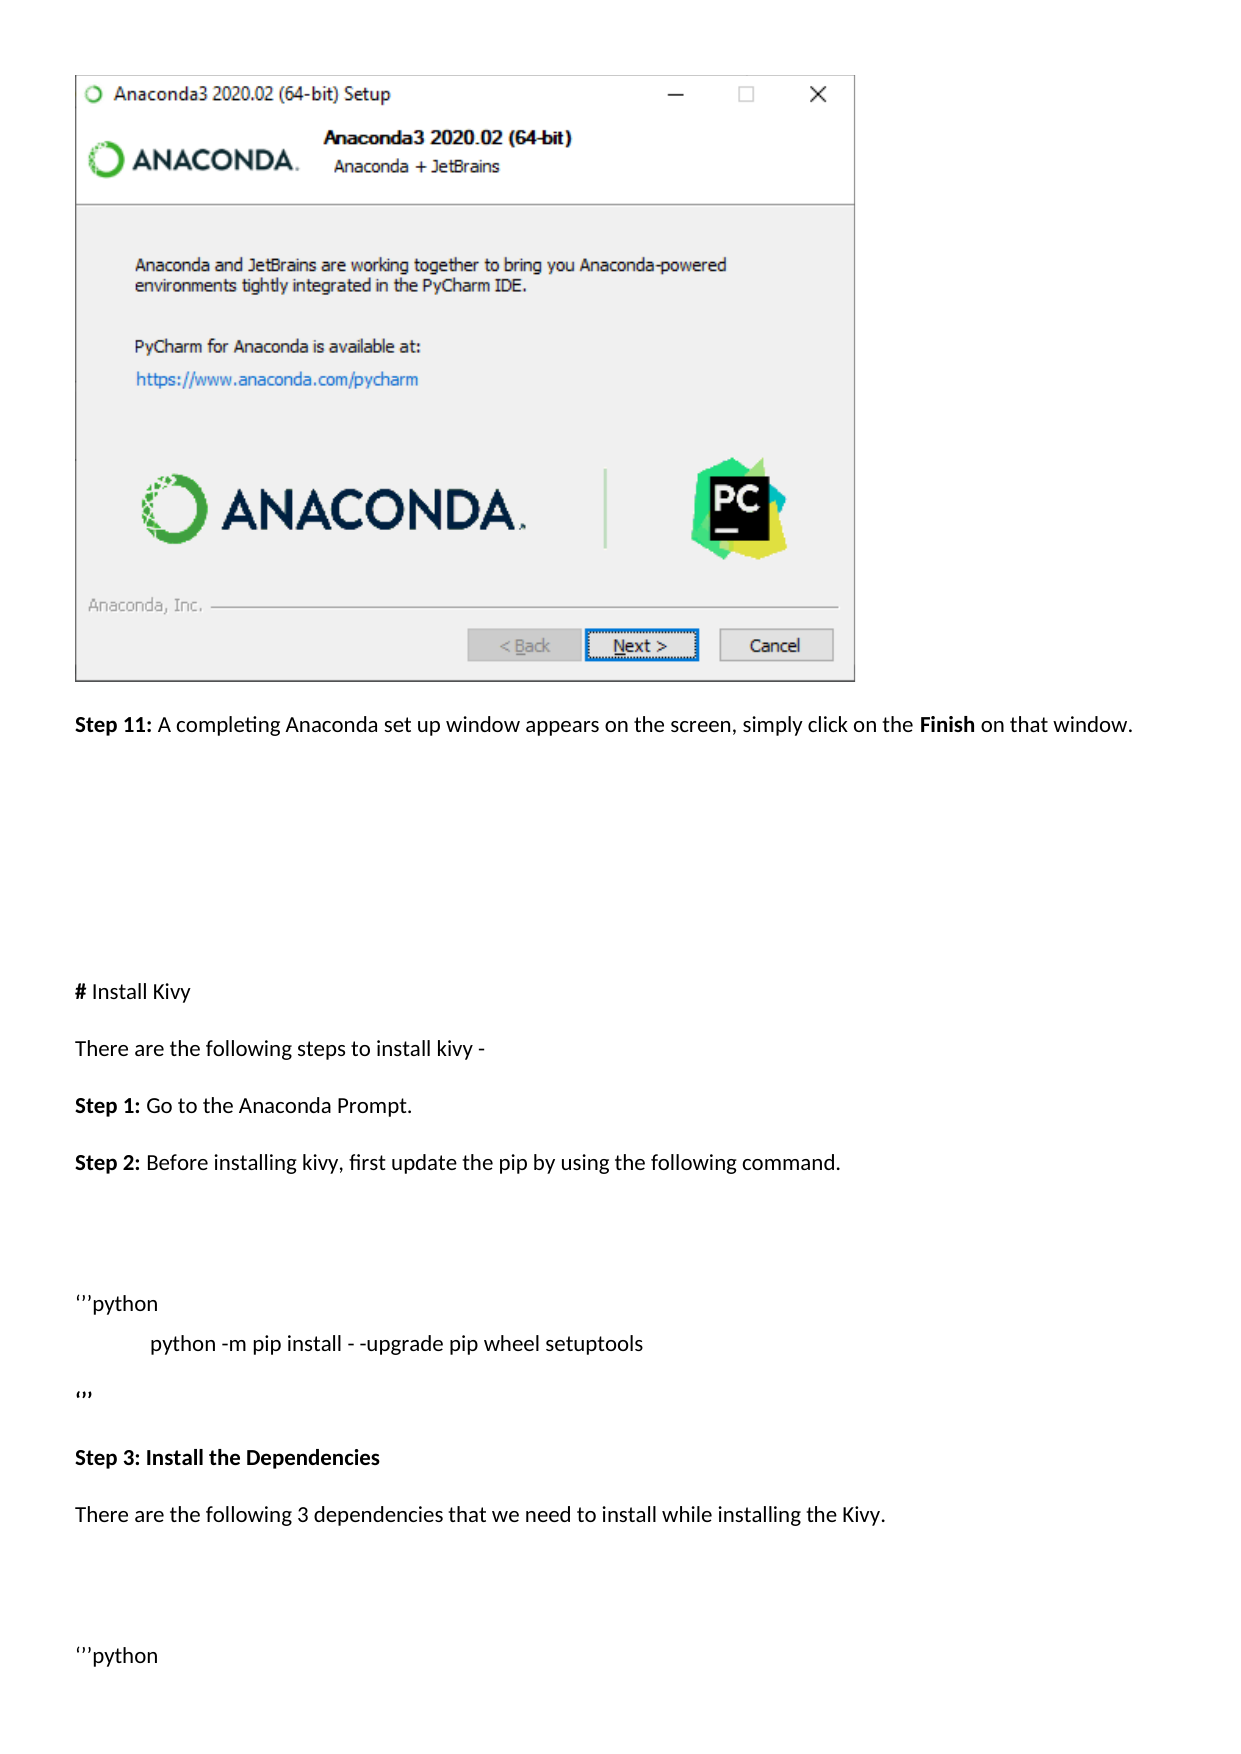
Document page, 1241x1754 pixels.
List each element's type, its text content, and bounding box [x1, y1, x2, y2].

text There are the following 3 dependencies that we need to install while installing the Kivy. [75, 1500, 1165, 1528]
text Step 2: Before installing kivy, first update the pip by using the following command. [75, 1148, 1165, 1176]
text ‘’’python [75, 1289, 1165, 1318]
text There are the following steps to install kivy - [75, 1034, 1165, 1062]
text python -m pip install - -upgrade pip wheel setuptools [150, 1318, 1165, 1357]
text Step 3: Install the Dependencies [75, 1443, 1165, 1471]
picture [75, 75, 856, 682]
subtitle # Install Kivy [75, 972, 1165, 1005]
text ‘’’python [75, 1641, 1165, 1669]
text Step 1: Go to the Anaconda Prompt. [75, 1091, 1165, 1119]
text ‘’’ [75, 1386, 1165, 1414]
text Step 11: A completing Anaconda set up window appears on the screen, simply click on the Finish on that window. [75, 710, 1165, 738]
